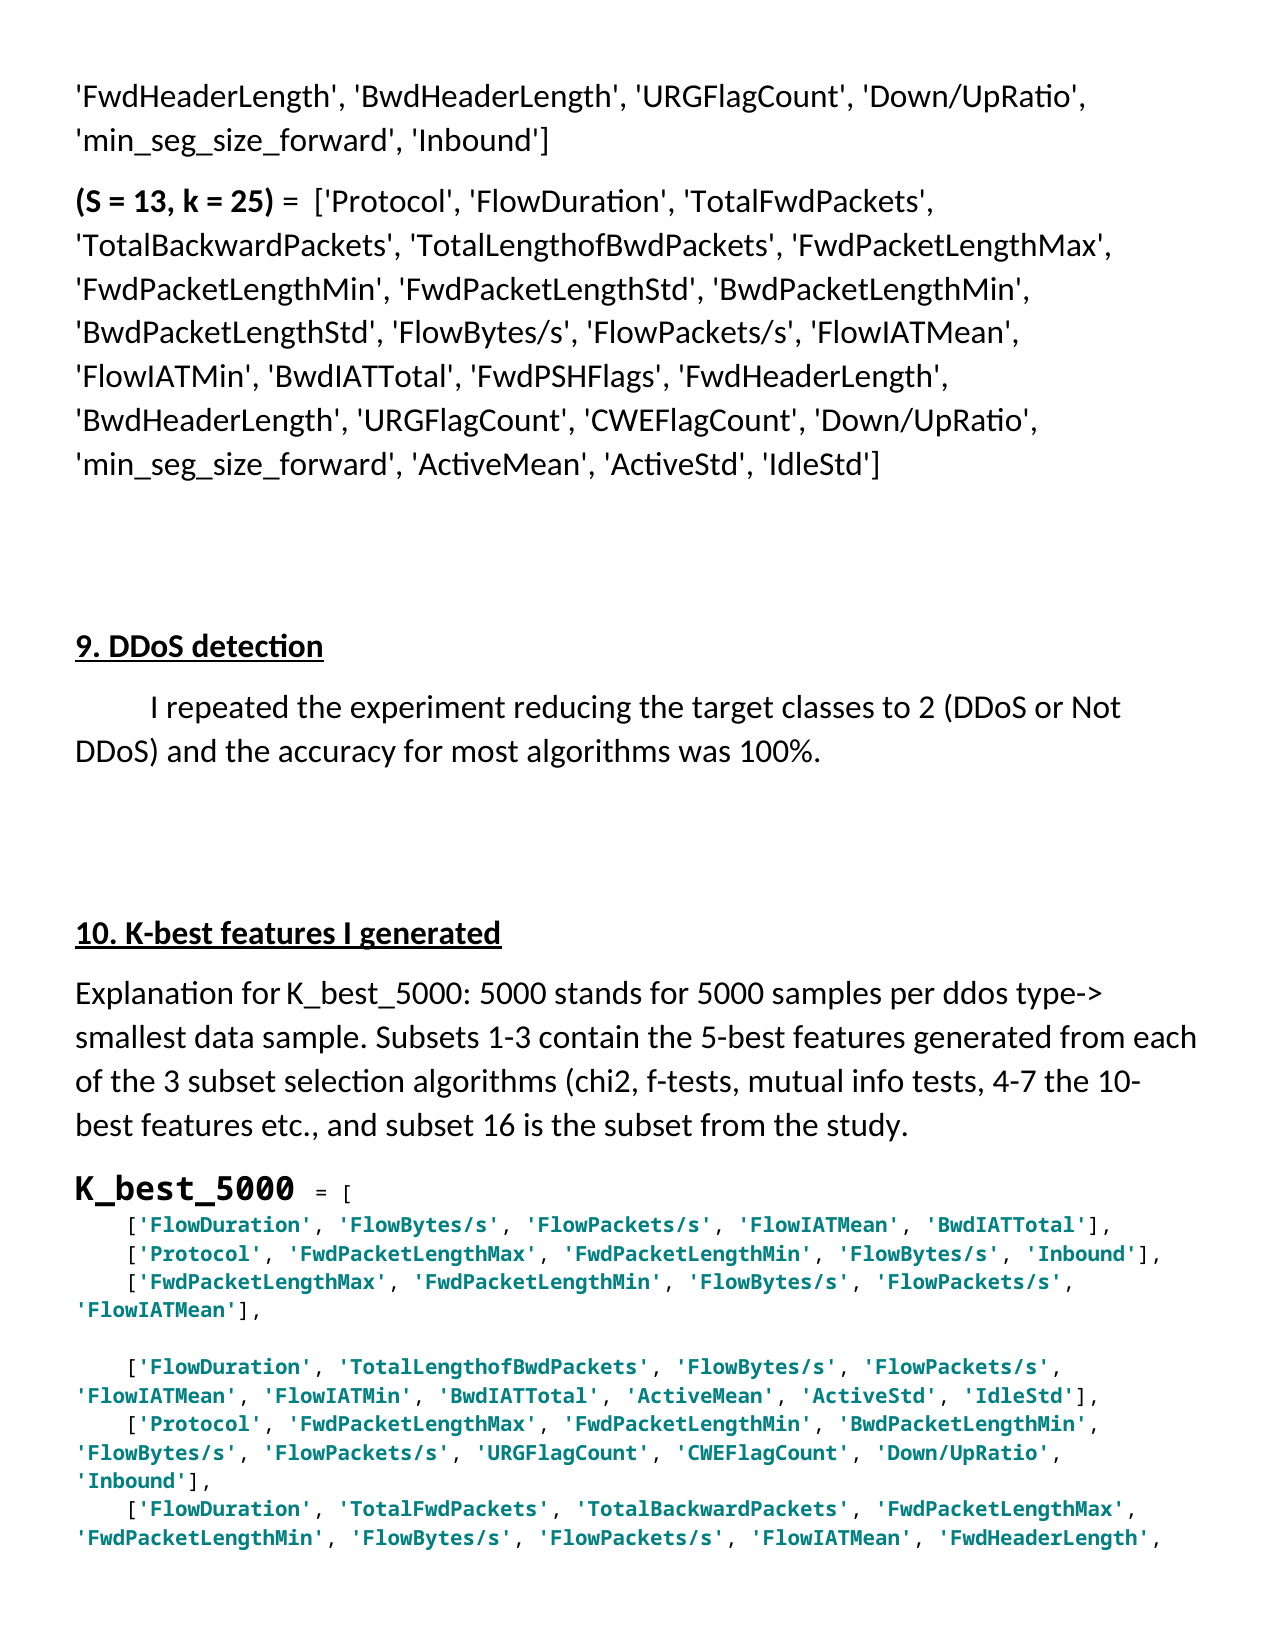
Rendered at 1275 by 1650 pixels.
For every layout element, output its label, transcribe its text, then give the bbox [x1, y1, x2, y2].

text I repeated the experiment reducing the target classes to 2 (DDoS or Not DDoS) and the accuracy for most algorithms was 100%. [75, 686, 1200, 771]
text (S = 13, k = 25) = ['Protocol', 'FlowDuration', 'TotalFwdPackets', 'TotalBackwardPackets', 'TotalLengthofBwdPackets', 'FwdPacketLengthMax', 'FwdPacketLengthMin', 'FwdPacketLengthStd', 'BwdPacketLengthMin', 'BwdPacketLengthStd', 'FlowBytes/s', 'FlowPackets/s', 'FlowIATMean', 'FlowIATMin', 'BwdIATTotal', 'FwdPSHFlags', 'FwdHeaderLength', 'BwdHeaderLength', 'URGFlagCount', 'CWEFlagCount', 'Down/UpRatio', 'min_seg_size_forward', 'ActiveMean', 'ActiveStd', 'IdleStd'] [75, 179, 1200, 484]
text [75, 1165, 1200, 1551]
text 9. DDoS detection [75, 625, 1200, 666]
text 10. K-best features I generated [75, 912, 1200, 952]
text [75, 75, 1200, 160]
text Explanation for K_best_5000: 5000 stands for 5000 samples per ddos type-> smallest data sample. Subsets 1-3 contain the 5-best features generated from each of the 3 subset selection algorithms (chi2, f-tests, mutual info tests, 4-7 the 10-best features etc., and subset 16 is the subset from the study. [75, 972, 1200, 1145]
